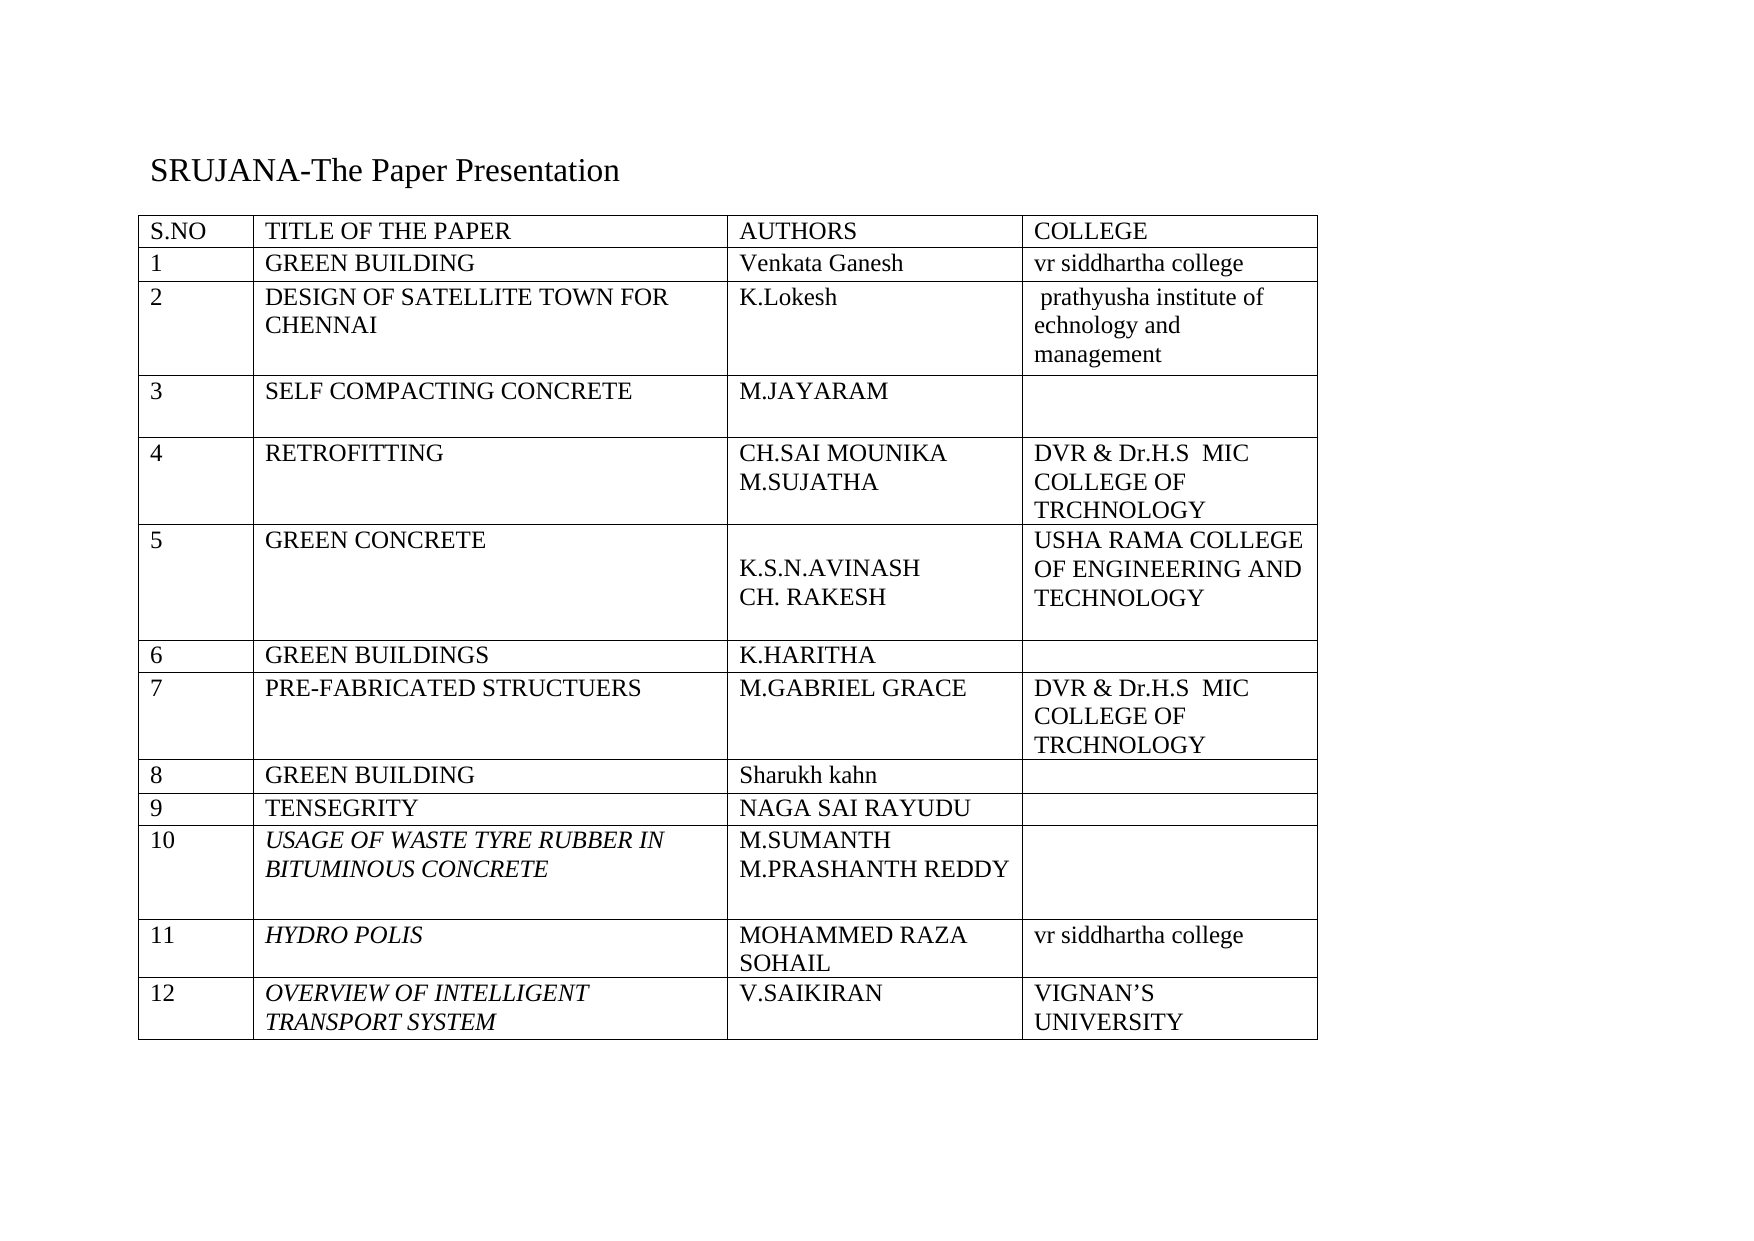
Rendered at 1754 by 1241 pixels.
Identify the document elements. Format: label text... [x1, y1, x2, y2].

table_cell 9 [139, 794, 253, 824]
text SRUJANA-The Paper Presentation [150, 150, 1604, 188]
table_cell M.SUMANTH M.PRASHANTH REDDY [728, 826, 1022, 919]
table_cell [1023, 641, 1317, 672]
table_cell M.JAYARAM [728, 376, 1022, 437]
table_cell [1023, 376, 1317, 437]
table_cell vr siddhartha college [1023, 920, 1317, 977]
table_cell USHA RAMA COLLEGE OF ENGINEERING AND TECHNOLOGY [1023, 525, 1317, 639]
table_cell RETROFITTING [254, 438, 727, 524]
table_header COLLEGE [1023, 216, 1317, 247]
table_cell 7 [139, 673, 253, 759]
table_cell [1023, 826, 1317, 919]
table_cell SELF COMPACTING CONCRETE [254, 376, 727, 437]
table_cell Sharukh kahn [728, 760, 1022, 792]
table_cell DVR & Dr.H.S MIC COLLEGE OF TRCHNOLOGY [1023, 673, 1317, 759]
table_cell K.Lokesh [728, 282, 1022, 375]
table_cell DVR & Dr.H.S MIC COLLEGE OF TRCHNOLOGY [1023, 438, 1317, 524]
table_cell MOHAMMED RAZA SOHAIL [728, 920, 1022, 977]
table_cell CH.SAI MOUNIKA M.SUJATHA [728, 438, 1022, 524]
table_cell 11 [139, 920, 253, 977]
table_cell Venkata Ganesh [728, 248, 1022, 281]
table_cell 8 [139, 760, 253, 792]
table_header S.NO [139, 216, 253, 247]
table_cell GREEN BUILDINGS [254, 641, 727, 672]
table_cell TENSEGRITY [254, 794, 727, 824]
table_cell DESIGN OF SATELLITE TOWN FOR CHENNAI [254, 282, 727, 375]
table_cell PRE-FABRICATED STRUCTUERS [254, 673, 727, 759]
table_header TITLE OF THE PAPER [254, 216, 727, 247]
table_cell HYDRO POLIS [254, 920, 727, 977]
table_header AUTHORS [728, 216, 1022, 247]
table_cell USAGE OF WASTE TYRE RUBBER IN BITUMINOUS CONCRETE [254, 826, 727, 919]
table_cell GREEN BUILDING [254, 248, 727, 281]
table_cell 1 [139, 248, 253, 281]
table_cell OVERVIEW OF INTELLIGENT TRANSPORT SYSTEM [254, 978, 727, 1039]
table_cell [1023, 760, 1317, 792]
table_cell GREEN BUILDING [254, 760, 727, 792]
table_cell 12 [139, 978, 253, 1039]
table_cell 3 [139, 376, 253, 437]
table_cell vr siddhartha college [1023, 248, 1317, 281]
table_cell 6 [139, 641, 253, 672]
table_cell 10 [139, 826, 253, 919]
table_cell M.GABRIEL GRACE [728, 673, 1022, 759]
table_cell GREEN CONCRETE [254, 525, 727, 639]
table_cell NAGA SAI RAYUDU [728, 794, 1022, 824]
table_cell K.S.N.AVINASH CH. RAKESH [728, 525, 1022, 639]
table_cell [1023, 794, 1317, 824]
table_cell K.HARITHA [728, 641, 1022, 672]
table_cell VIGNAN’S UNIVERSITY [1023, 978, 1317, 1039]
table_cell prathyusha institute of echnology and management [1023, 282, 1317, 375]
table_cell V.SAIKIRAN [728, 978, 1022, 1039]
table_cell 5 [139, 525, 253, 639]
table_cell 4 [139, 438, 253, 524]
table_cell 2 [139, 282, 253, 375]
